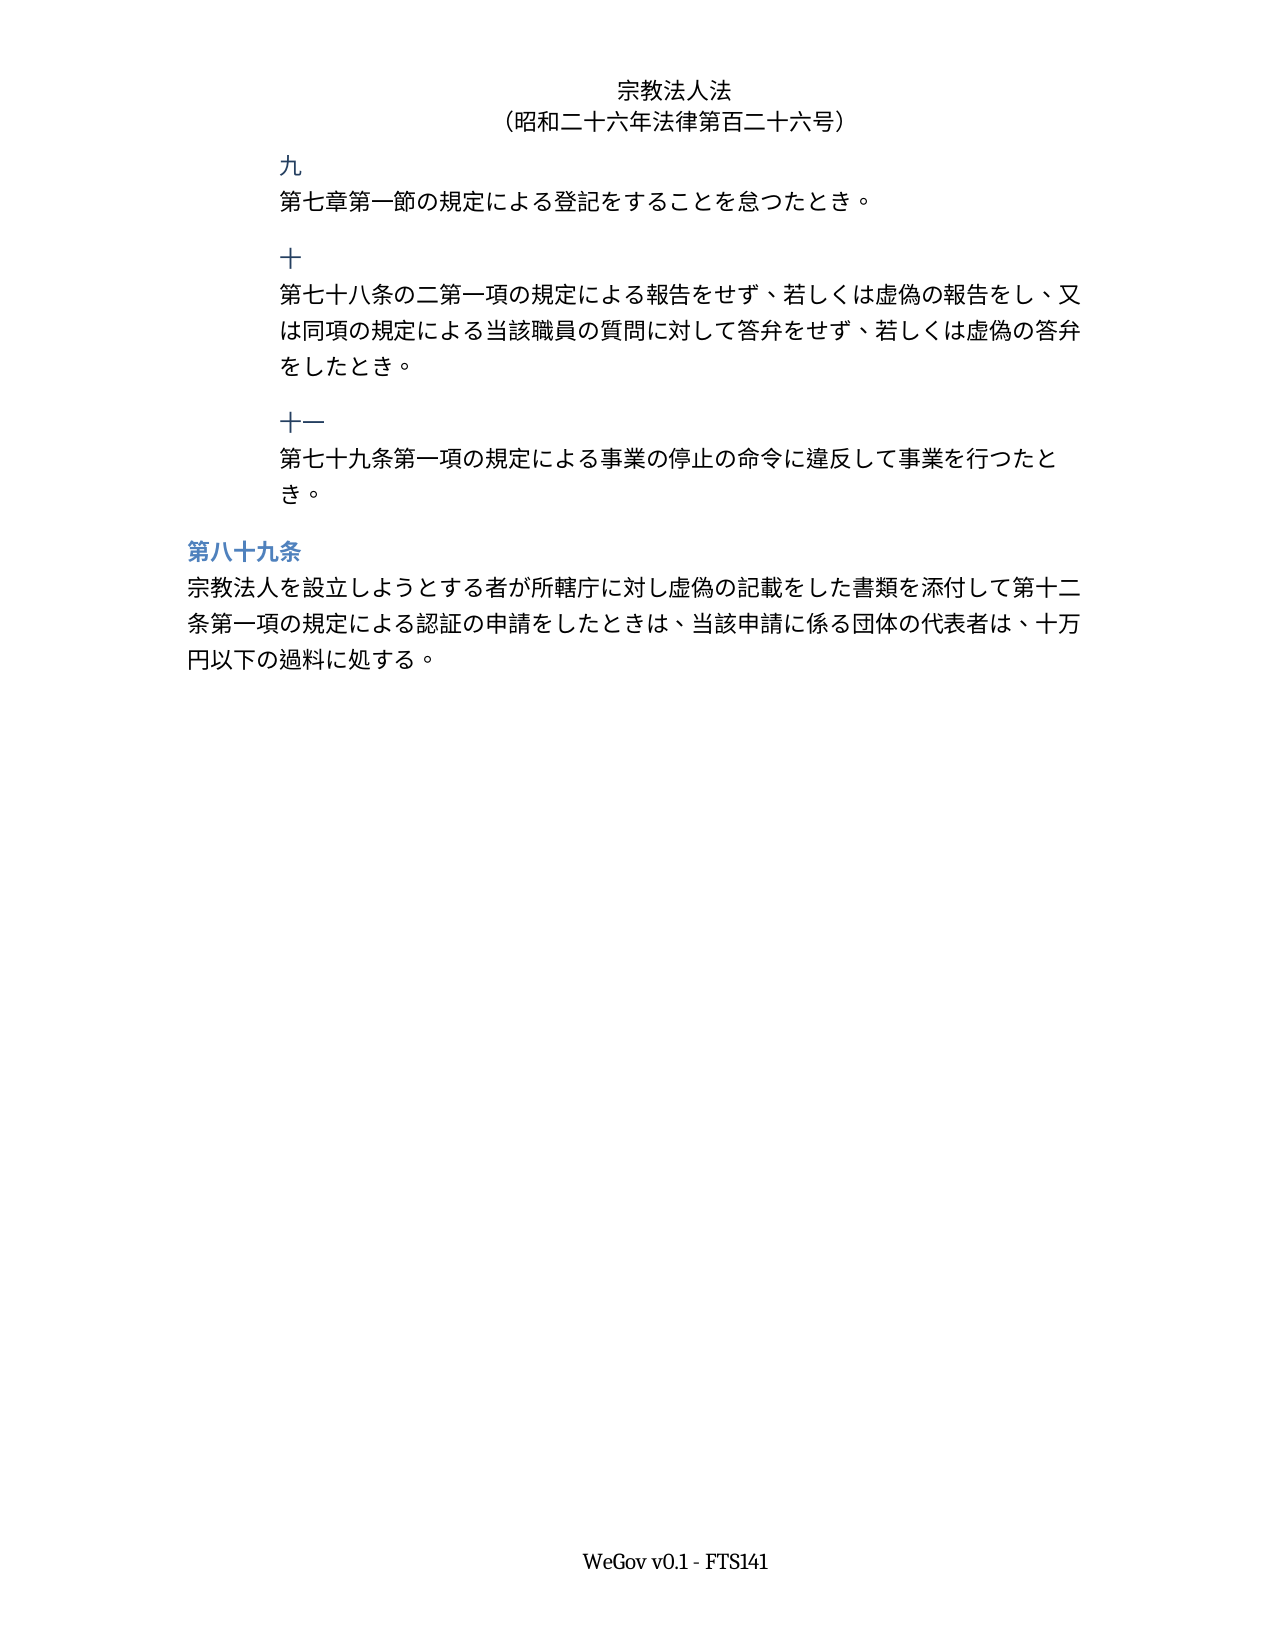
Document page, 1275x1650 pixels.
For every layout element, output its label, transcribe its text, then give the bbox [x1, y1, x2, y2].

subtitle 第八十九条 [187, 536, 1087, 567]
subtitle 十一 [279, 407, 1087, 438]
text 第七十八条の二第一項の規定による報告をせず、若しくは虚偽の報告をし、又は同項の規定による当該職員の質問に対して答弁をせず、若しくは虚偽の答弁をしたとき。 [279, 279, 1087, 382]
text 宗教法人を設立しようとする者が所轄庁に対し虚偽の記載をした書類を添付して第十二条第一項の規定による認証の申請をしたときは、当該申請に係る団体の代表者は、十万円以下の過料に処する。 [187, 572, 1087, 675]
text 第七章第一節の規定による登記をすることを怠つたとき。 [279, 186, 1087, 217]
subtitle 九 [279, 150, 1087, 181]
text 第七十九条第一項の規定による事業の停止の命令に違反して事業を行つたとき。 [279, 443, 1087, 510]
subtitle 十 [279, 243, 1087, 274]
